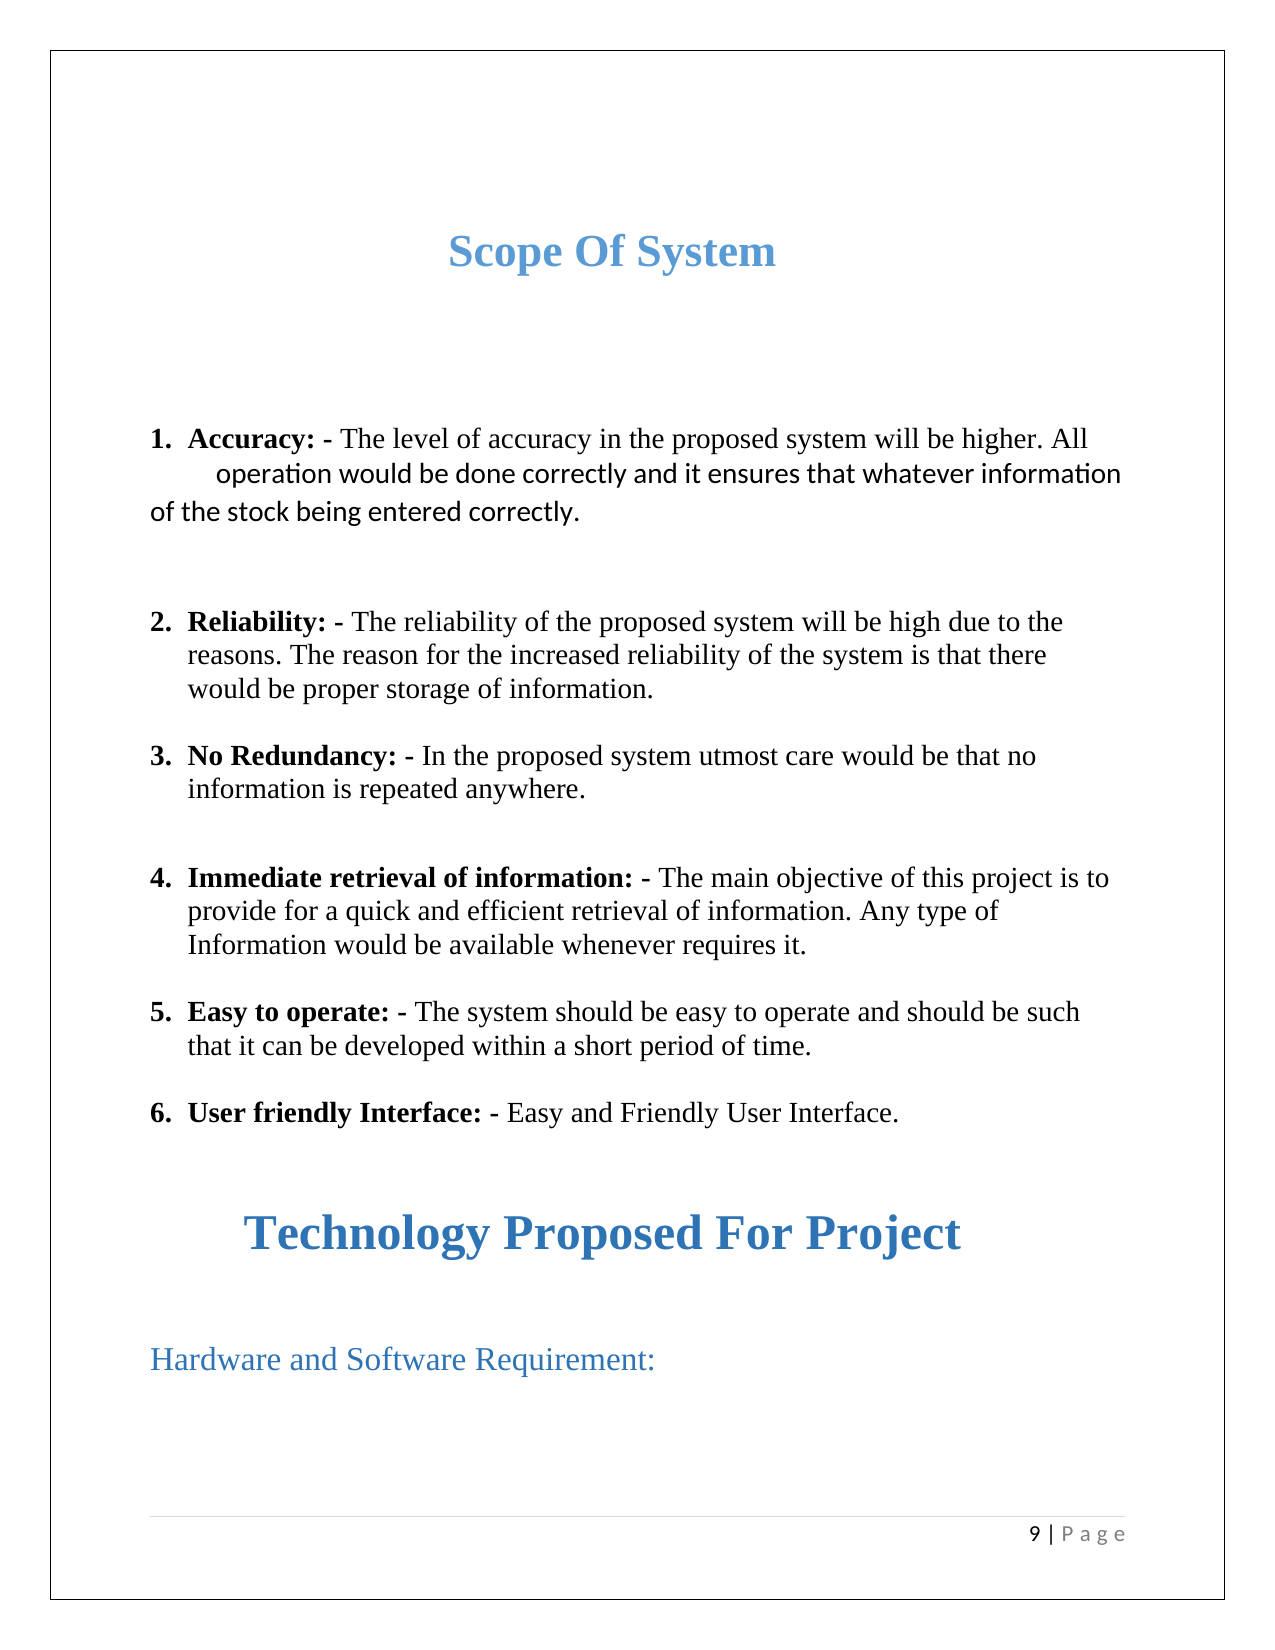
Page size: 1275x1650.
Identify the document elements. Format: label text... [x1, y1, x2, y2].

subtitle Technology Proposed For Project [150, 1203, 1125, 1260]
subtitle Scope Of System [150, 224, 1125, 277]
list User friendly Interface: - Easy and Friendly User Interface. [150, 1095, 1125, 1128]
list Immediate retrieval of information: - The main objective of this project is to provide for a quick and efficient retrieval of information. Any type of Information would be available whenever requires it. [150, 860, 1125, 961]
list Reliability: - The reliability of the proposed system will be high due to the reasons. The reason for the increased reliability of the system is that there would be proper storage of information. [150, 604, 1125, 704]
subtitle Hardware and Software Requirement: [150, 1339, 1125, 1378]
list No Redundancy: - In the proposed system utmost care would be that no information is repeated anywhere. [150, 738, 1125, 805]
list Accuracy: - The level of accuracy in the proposed system will be higher. All [150, 421, 1125, 455]
text operation would be done correctly and it ensures that whatever information of the stock being entered correctly. [150, 455, 1125, 529]
list Easy to operate: - The system should be easy to operate and should be such that it can be developed within a short period of time. [150, 994, 1125, 1061]
